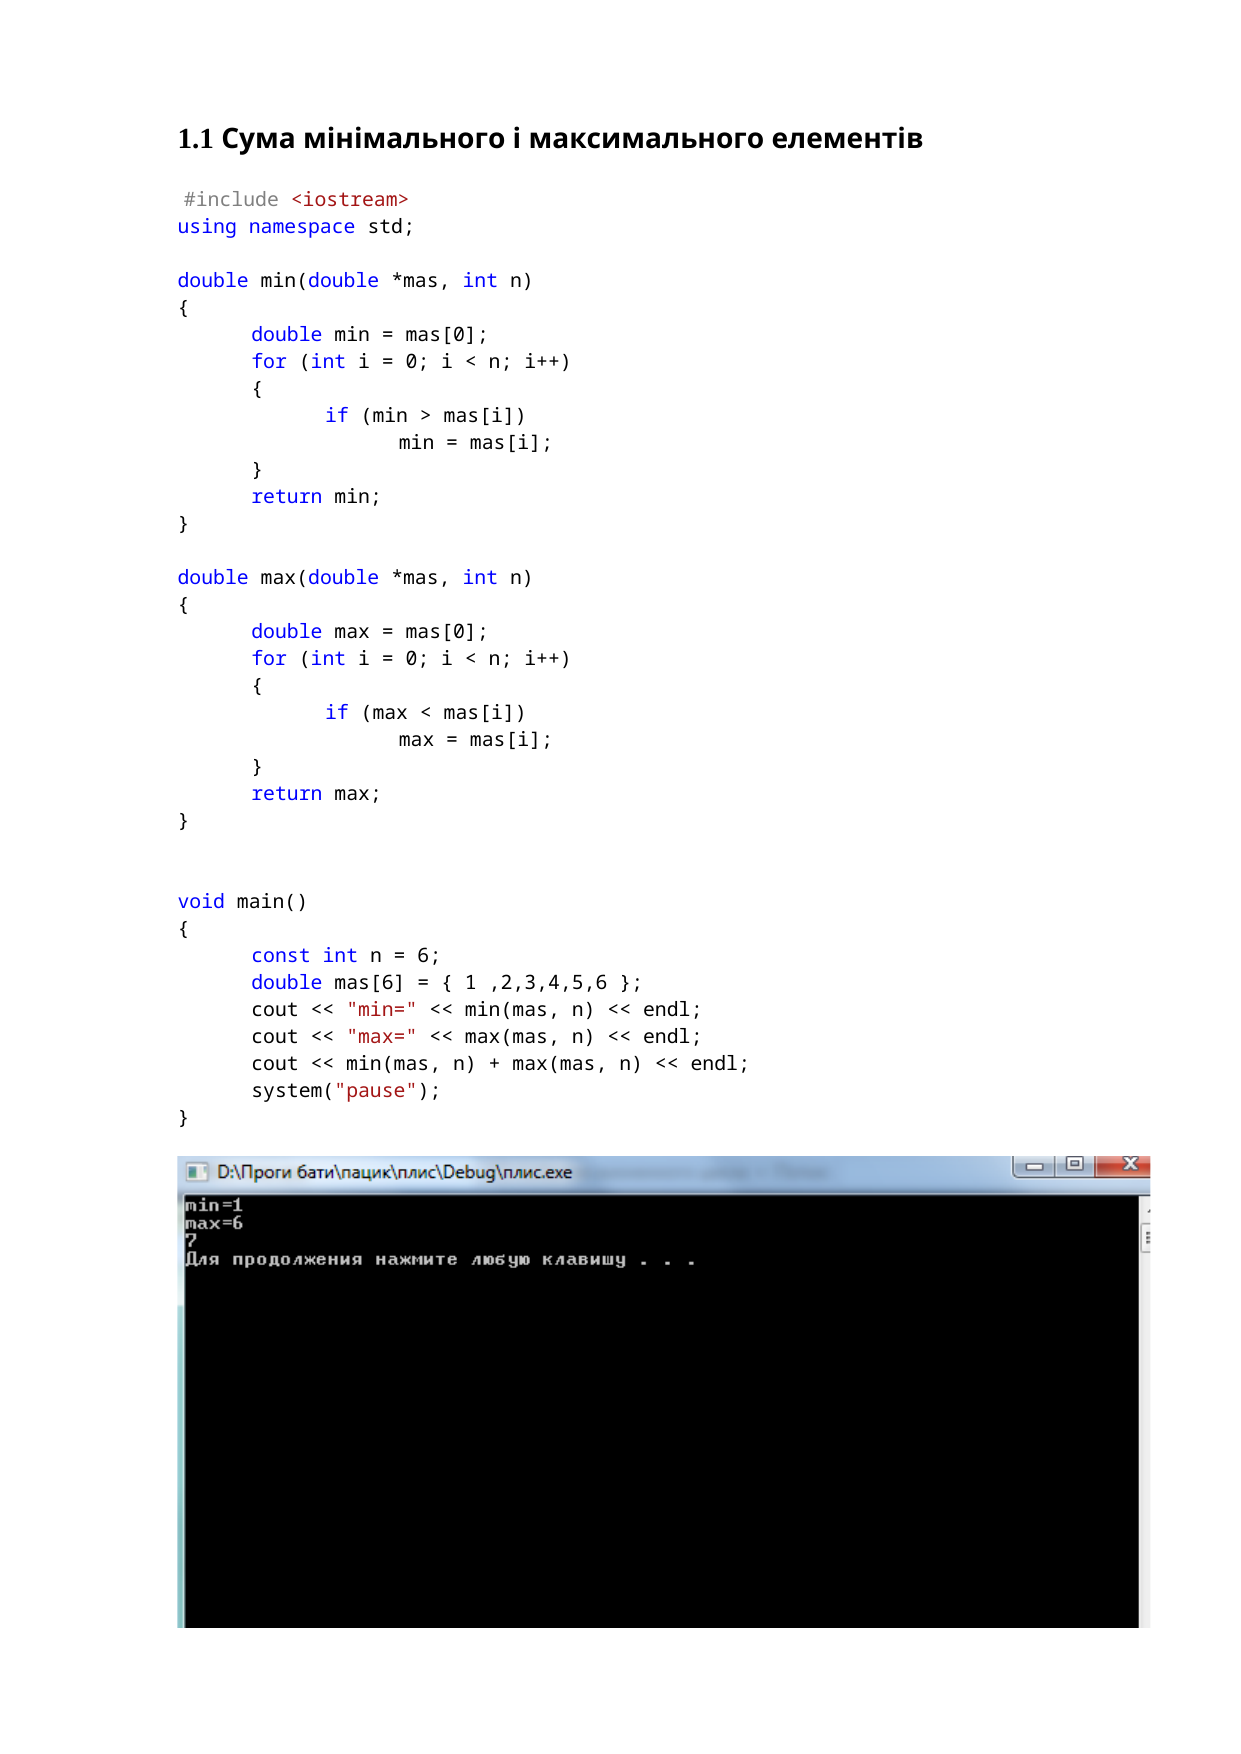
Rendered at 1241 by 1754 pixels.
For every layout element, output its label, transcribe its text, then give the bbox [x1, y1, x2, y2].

text } [177, 1103, 1152, 1130]
text cout << min(mas, n) + max(mas, n) << endl; [177, 1049, 1152, 1076]
text #include <iostream> [177, 186, 1152, 213]
text cout << "min=" << min(mas, n) << endl; [177, 995, 1152, 1022]
text for (int i = 0; i < n; i++) [177, 644, 1152, 671]
subtitle Сума мінімального і максимального елементів [177, 118, 1152, 156]
text } [177, 509, 1152, 536]
picture [177, 1156, 1151, 1628]
text double max(double *mas, int n) [177, 563, 1152, 590]
text const int n = 6; [177, 941, 1152, 968]
text max = mas[i]; [177, 725, 1152, 752]
text cout << "max=" << max(mas, n) << endl; [177, 1022, 1152, 1049]
text { [177, 671, 1152, 698]
text double min = mas[0]; [177, 321, 1152, 347]
text using namespace std; [177, 213, 1152, 239]
text { [177, 914, 1152, 941]
text { [177, 590, 1152, 617]
text { [177, 293, 1152, 321]
text { [177, 374, 1152, 401]
text void main() [177, 887, 1152, 914]
text } [177, 455, 1152, 482]
text double max = mas[0]; [177, 617, 1152, 644]
text min = mas[i]; [177, 428, 1152, 455]
text return min; [177, 482, 1152, 509]
text } [177, 806, 1152, 833]
text } [177, 752, 1152, 779]
text if (min > mas[i]) [177, 401, 1152, 428]
text if (max < mas[i]) [177, 698, 1152, 725]
text double min(double *mas, int n) [177, 267, 1152, 293]
text double mas[6] = { 1 ,2,3,4,5,6 }; [177, 968, 1152, 995]
text return max; [177, 779, 1152, 806]
text system("pause"); [177, 1076, 1152, 1103]
text for (int i = 0; i < n; i++) [177, 347, 1152, 374]
